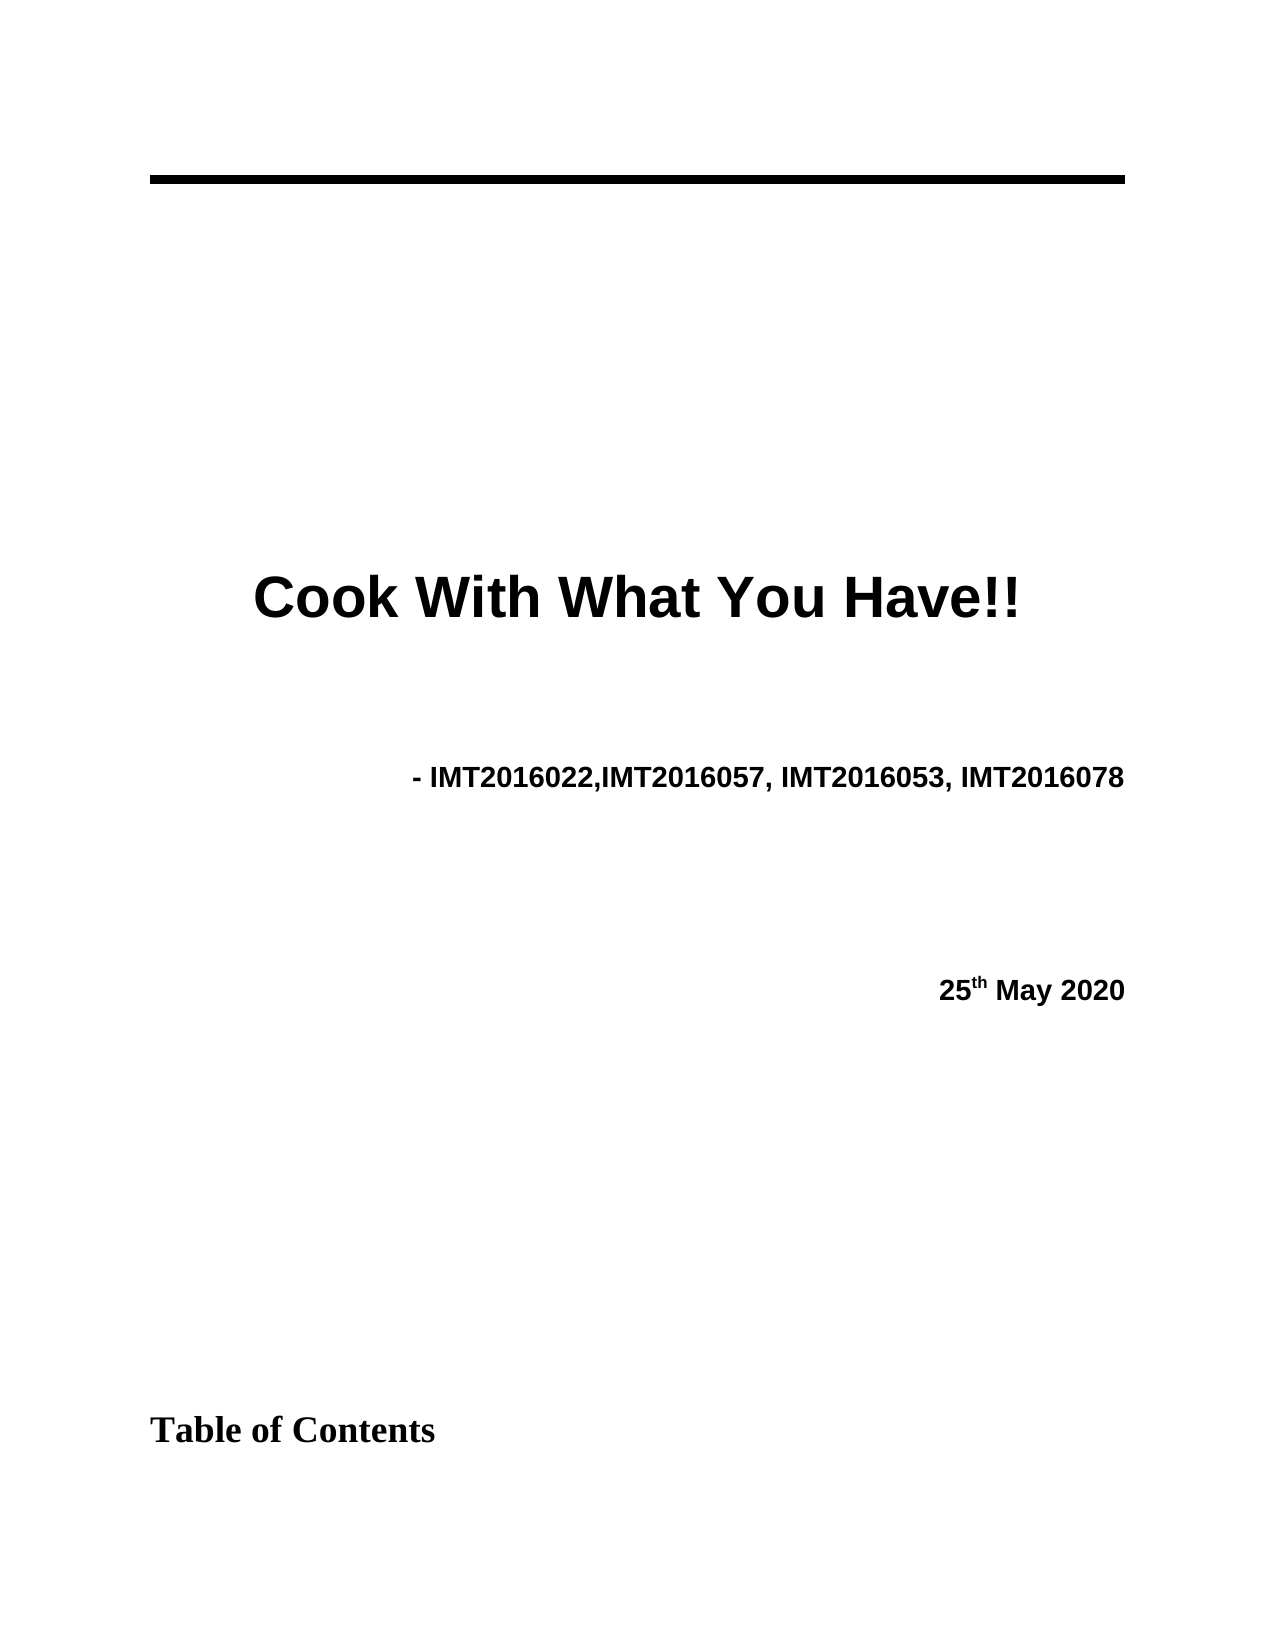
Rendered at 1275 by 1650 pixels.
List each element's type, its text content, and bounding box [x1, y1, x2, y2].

subtitle Table of Contents [150, 1407, 1125, 1450]
text - IMT2016022,IMT2016057, IMT2016053, IMT2016078 [150, 759, 1125, 793]
text 25th May 2020 [150, 973, 1125, 1006]
title Cook With What You Have!! [150, 563, 1125, 630]
